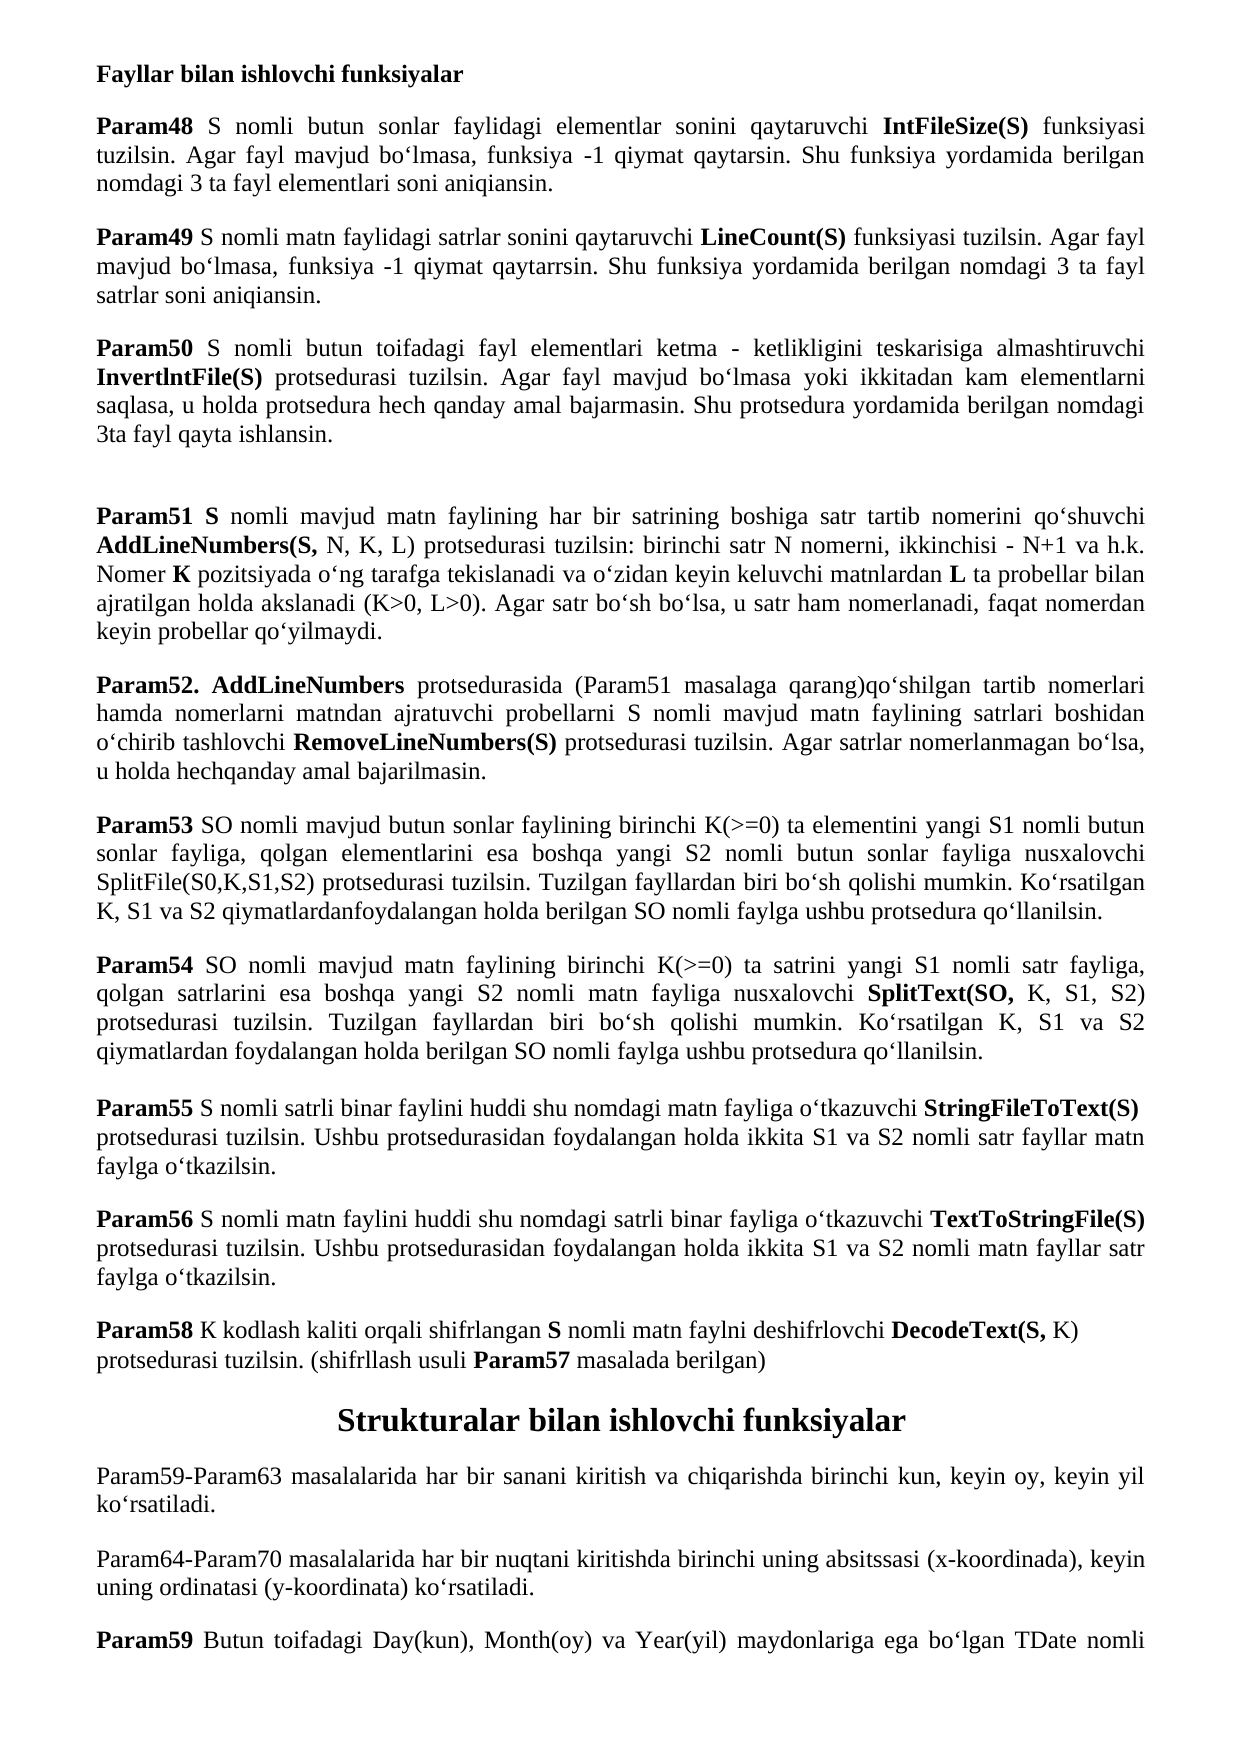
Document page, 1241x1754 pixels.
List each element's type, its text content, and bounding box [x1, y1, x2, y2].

text Param51 S nomli mavjud matn faylining har bir satrining boshiga satr tartib nomerini qo‘shuvchi AddLineNumbers(S, N, K, L) protsedurasi tuzilsin: birinchi satr N nomerni, ikkinchisi - N+1 va h.k. Nomer К pozitsiyada o‘ng tarafga tekislanadi va o‘zidan keyin keluvchi matnlardan L ta probellar bilan ajratilgan holda akslanadi (K>0, L>0). Agar satr bo‘sh bo‘lsa, u satr ham nomerlanadi, faqat nomerdan keyin probellar qo‘yilmaydi. [96, 501, 1145, 645]
text Strukturalar bilan ishlovchi funksiyalar [96, 1400, 1147, 1438]
text Param53 SO nomli mavjud butun sonlar faylining birinchi K(>=0) ta elementini yangi S1 nomli butun sonlar fayliga, qolgan elementlarini esa boshqa yangi S2 nomli butun sonlar fayliga nusxalovchi SplitFile(S0,K,S1,S2) protsedurasi tuzilsin. Tuzilgan fayllardan biri bo‘sh qolishi mumkin. Ko‘rsatilgan K, S1 va S2 qiymatlardanfoydalangan holda berilgan SO nomli faylga ushbu protsedura qo‘llanilsin. [96, 810, 1145, 925]
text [96, 1625, 1145, 1654]
text Param54 SO nomli mavjud matn faylining birinchi K(>=0) ta satrini yangi S1 nomli satr fayliga, qolgan satrlarini esa boshqa yangi S2 nomli matn fayliga nusxalovchi SplitText(SO, K, S1, S2) protsedurasi tuzilsin. Tuzilgan fayllardan biri bo‘sh qolishi mumkin. Ko‘rsatilgan K, S1 va S2 qiymatlardan foydalangan holda berilgan SO nomli faylga ushbu protsedura qo‘llanilsin. [96, 950, 1145, 1065]
text Param52. AddLineNumbers protsedurasida (Param51 masalaga qarang)qo‘shilgan tartib nomerlari hamda nomerlarni matndan ajratuvchi probellarni S nomli mavjud matn faylining satrlari boshidan o‘chirib tashlovchi RemoveLineNumbers(S) protsedurasi tuzilsin. Agar satrlar nomerlanmagan bo‘lsa, u holda hechqanday amal bajarilmasin. [96, 670, 1145, 785]
text protsedurasi tuzilsin. (shifrllash usuli Param57 masalada berilgan) [96, 1345, 1147, 1373]
text Param59-Param63 masalalarida har bir sanani kiritish va chiqarishda birinchi kun, keyin oy, keyin yil ko‘rsatiladi. [96, 1461, 1145, 1518]
text Param55 S nomli satrli binar faylini huddi shu nomdagi matn fayliga o‘tkazuvchi StringFileToText(S) [96, 1093, 1147, 1122]
text Param50 S nomli butun toifadagi fayl elementlari ketma - ketlikligini teskarisiga almashtiruvchi InvertlntFile(S) protsedurasi tuzilsin. Agar fayl mavjud bo‘lmasa yoki ikkitadan kam elementlarni saqlasa, u holda protsedura hech qanday amal bajarmasin. Shu protsedura yordamida berilgan nomdagi 3ta fayl qayta ishlansin. [96, 333, 1145, 448]
text Param58 К kodlash kaliti orqali shifrlangan S nomli matn faylni deshifrlovchi DecodeText(S, K) [96, 1315, 1147, 1344]
text Param56 S nomli matn faylini huddi shu nomdagi satrli binar fayliga o‘tkazuvchi TextToStringFile(S) protsedurasi tuzilsin. Ushbu protsedurasidan foydalangan holda ikkita S1 va S2 nomli matn fayllar satr faylga o‘tkazilsin. [96, 1204, 1145, 1291]
text Fayllar bilan ishlovchi funksiyalar [96, 59, 1147, 88]
text Param64-Param70 masalalarida har bir nuqtani kiritishda birinchi uning absitssasi (x-koordinada), keyin uning ordinatasi (y-koordinata) ko‘rsatiladi. [96, 1544, 1145, 1601]
text Param48 S nomli butun sonlar faylidagi elementlar sonini qaytaruvchi IntFileSize(S) funksiyasi tuzilsin. Agar fayl mavjud bo‘lmasa, funksiya -1 qiymat qaytarsin. Shu funksiya yordamida berilgan nomdagi 3 ta fayl elementlari soni aniqiansin. [96, 111, 1145, 197]
text protsedurasi tuzilsin. Ushbu protsedurasidan foydalangan holda ikkita S1 va S2 nomli satr fayllar matn faylga o‘tkazilsin. [96, 1122, 1145, 1180]
text Param49 S nomli matn faylidagi satrlar sonini qaytaruvchi LineCount(S) funksiyasi tuzilsin. Agar fayl mavjud bo‘lmasa, funksiya -1 qiymat qaytarrsin. Shu funksiya yordamida berilgan nomdagi 3 ta fayl satrlar soni aniqiansin. [96, 222, 1145, 308]
